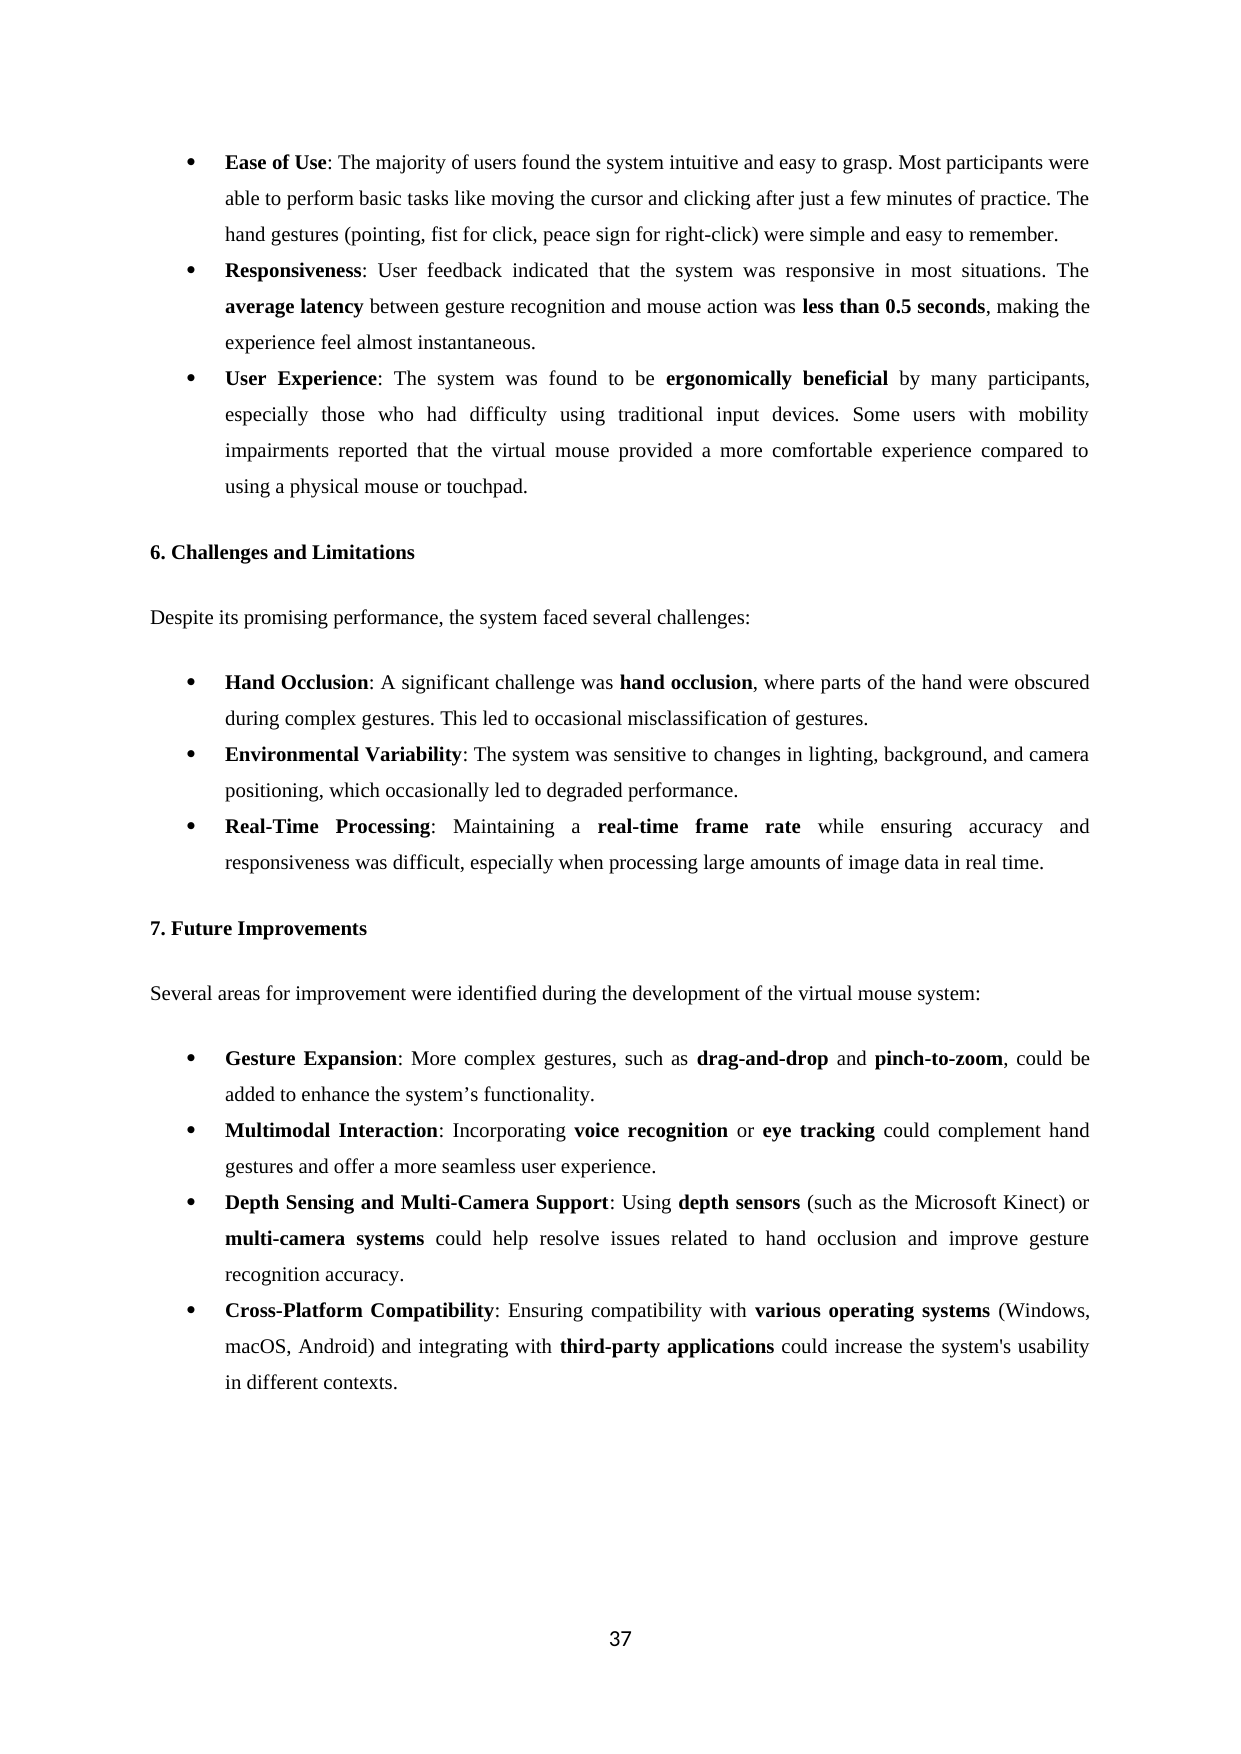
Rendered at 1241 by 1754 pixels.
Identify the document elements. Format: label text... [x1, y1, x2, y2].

list Ease of Use: The majority of users found the system intuitive and easy to grasp. Most participants were able to perform basic tasks like moving the cursor and clicking after just a few minutes of practice. The hand gestures (pointing, fist for click, peace sign for right-click) were simple and easy to remember. [187, 150, 1090, 246]
text Despite its promising performance, the system faced several challenges: [150, 605, 1090, 629]
text 7. Future Improvements [150, 915, 1090, 939]
list Environmental Variability: The system was sensitive to changes in lighting, background, and camera positioning, which occasionally led to degraded performance. [187, 742, 1090, 802]
text 6. Challenges and Limitations [150, 539, 1090, 564]
list Cross-Platform Compatibility: Ensuring compatibility with various operating systems (Windows, macOS, Android) and integrating with third-party applications could increase the system's usability in different contexts. [187, 1298, 1090, 1394]
text Several areas for improvement were identified during the development of the virtual mouse system: [150, 981, 1090, 1005]
list Gesture Expansion: More complex gestures, such as drag-and-drop and pinch-to-zoom, could be added to enhance the system’s functionality. [187, 1046, 1090, 1106]
list Responsiveness: User feedback indicated that the system was responsive in most situations. The average latency between gesture recognition and mouse action was less than 0.5 seconds, making the experience feel almost instantaneous. [187, 258, 1090, 354]
list User Experience: The system was found to be ergonomically beneficial by many participants, especially those who had difficulty using traditional input devices. Some users with mobility impairments reported that the virtual mouse provided a more comfortable experience compared to using a physical mouse or touchpad. [187, 366, 1090, 498]
list Multimodal Interaction: Incorporating voice recognition or eye tracking could complement hand gestures and offer a more seamless user experience. [187, 1118, 1090, 1178]
list Depth Sensing and Multi-Camera Support: Using depth sensors (such as the Microsoft Kinect) or multi-camera systems could help resolve issues related to hand occlusion and improve gesture recognition accuracy. [187, 1190, 1090, 1286]
list Real-Time Processing: Maintaining a real-time frame rate while ensuring accuracy and responsiveness was difficult, especially when processing large amounts of image data in real time. [187, 814, 1090, 874]
list Hand Occlusion: A significant challenge was hand occlusion, where parts of the hand were obscured during complex gestures. This led to occasional misclassification of gestures. [187, 670, 1090, 730]
